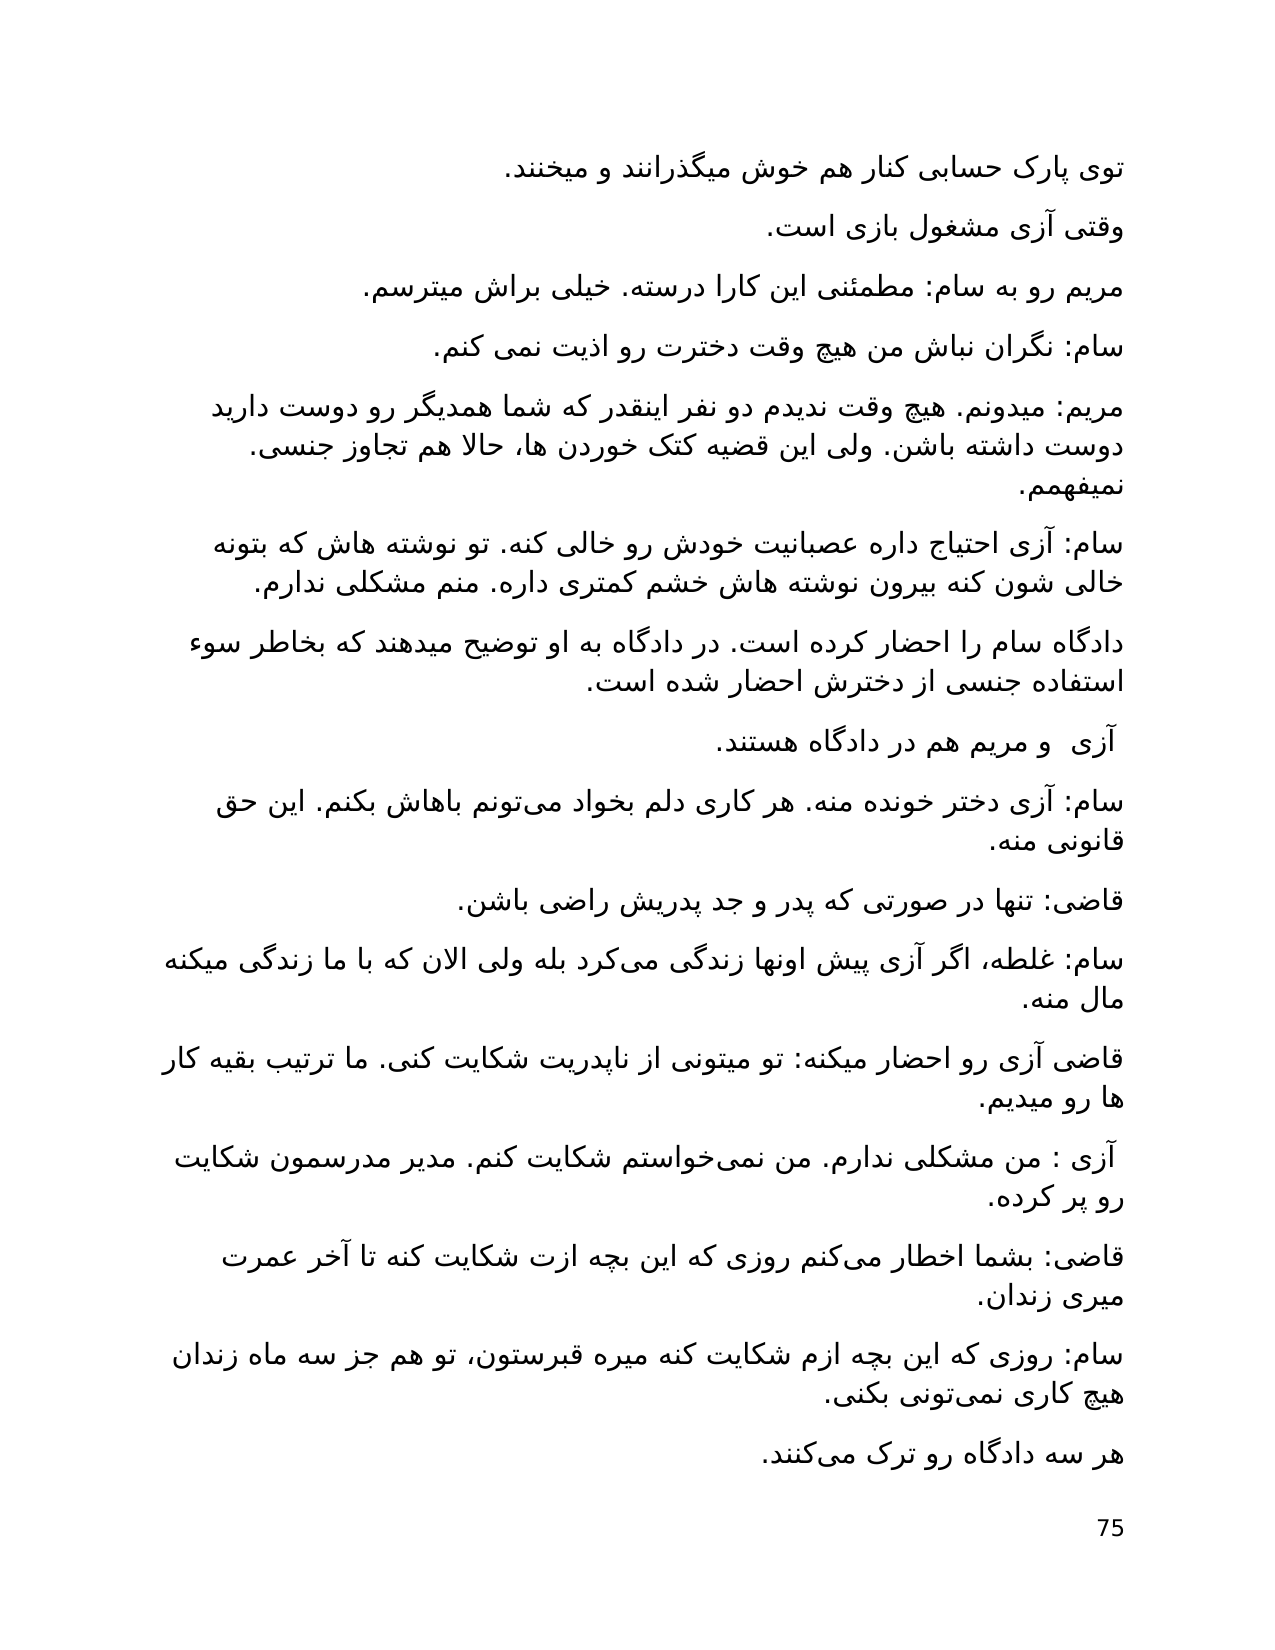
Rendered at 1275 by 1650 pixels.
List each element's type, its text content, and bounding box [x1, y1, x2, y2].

text دادگاه سام را احضار کرده است. در دادگاه به او توضیح میدهند که بخاطر سوء استفاده جنسی از دخترش احضار شده است. [150, 626, 1125, 698]
text مریم: میدونم. هیچ وقت ندیدم دو نفر اینقدر که شما همدیگر رو دوست دارید دوست داشته باشن. ولی این قضیه کتک خوردن ها، حالا هم تجاوز جنسی. نمیفهمم. [150, 389, 1125, 501]
text قاضی: تنها در صورتی که پدر و جد پدریش راضی باشن. [150, 883, 1125, 917]
text قاضی آزی رو احضار میکنه: تو میتونی از ناپدریت شکایت کنی. ما ترتیب بقیه کار ها رو میدیم. [150, 1041, 1125, 1114]
text هر سه دادگاه رو ترک می‌کنند. [150, 1436, 1125, 1470]
text سام: آزی احتیاج داره عصبانیت خودش رو خالی کنه. تو نوشته هاش که بتونه خالی شون کنه بیرون نوشته هاش خشم کمتری داره. منم مشکلی ندارم. [150, 527, 1125, 600]
text آزی : من مشکلی ندارم. من نمی‌خواستم شکایت کنم. مدیر مدرسمون شکایت رو پر کرده. [150, 1140, 1125, 1213]
text قاضی: بشما اخطار می‌کنم روزی که این بچه ازت شکایت کنه تا آخر عمرت میری زندان. [150, 1239, 1125, 1312]
text وقتی آزی مشغول بازی است. [150, 210, 1125, 244]
text سام: غلطه، اگر آزی پیش اونها زندگی می‌کرد بله ولی الان که با ما زندگی میکنه مال منه. [150, 943, 1125, 1016]
text آزی و مریم هم در دادگاه هستند. [150, 724, 1125, 758]
text سام: نگران نباش من هیچ وقت دخترت رو اذیت نمی کنم. [150, 329, 1125, 363]
text مریم رو به سام: مطمئنی این کارا درسته. خیلی براش میترسم. [150, 269, 1125, 303]
text توی پارک حسابی کنار هم خوش میگذرانند و میخنند. [150, 150, 1125, 184]
text سام: روزی که این بچه ازم شکایت کنه میره قبرستون، تو هم جز سه ماه زندان هیچ کاری نمی‌تونی بکنی. [150, 1338, 1125, 1411]
text سام: آزی دختر خونده منه. هر کاری دلم بخواد می‌تونم باهاش بکنم. این حق قانونی منه. [150, 784, 1125, 857]
